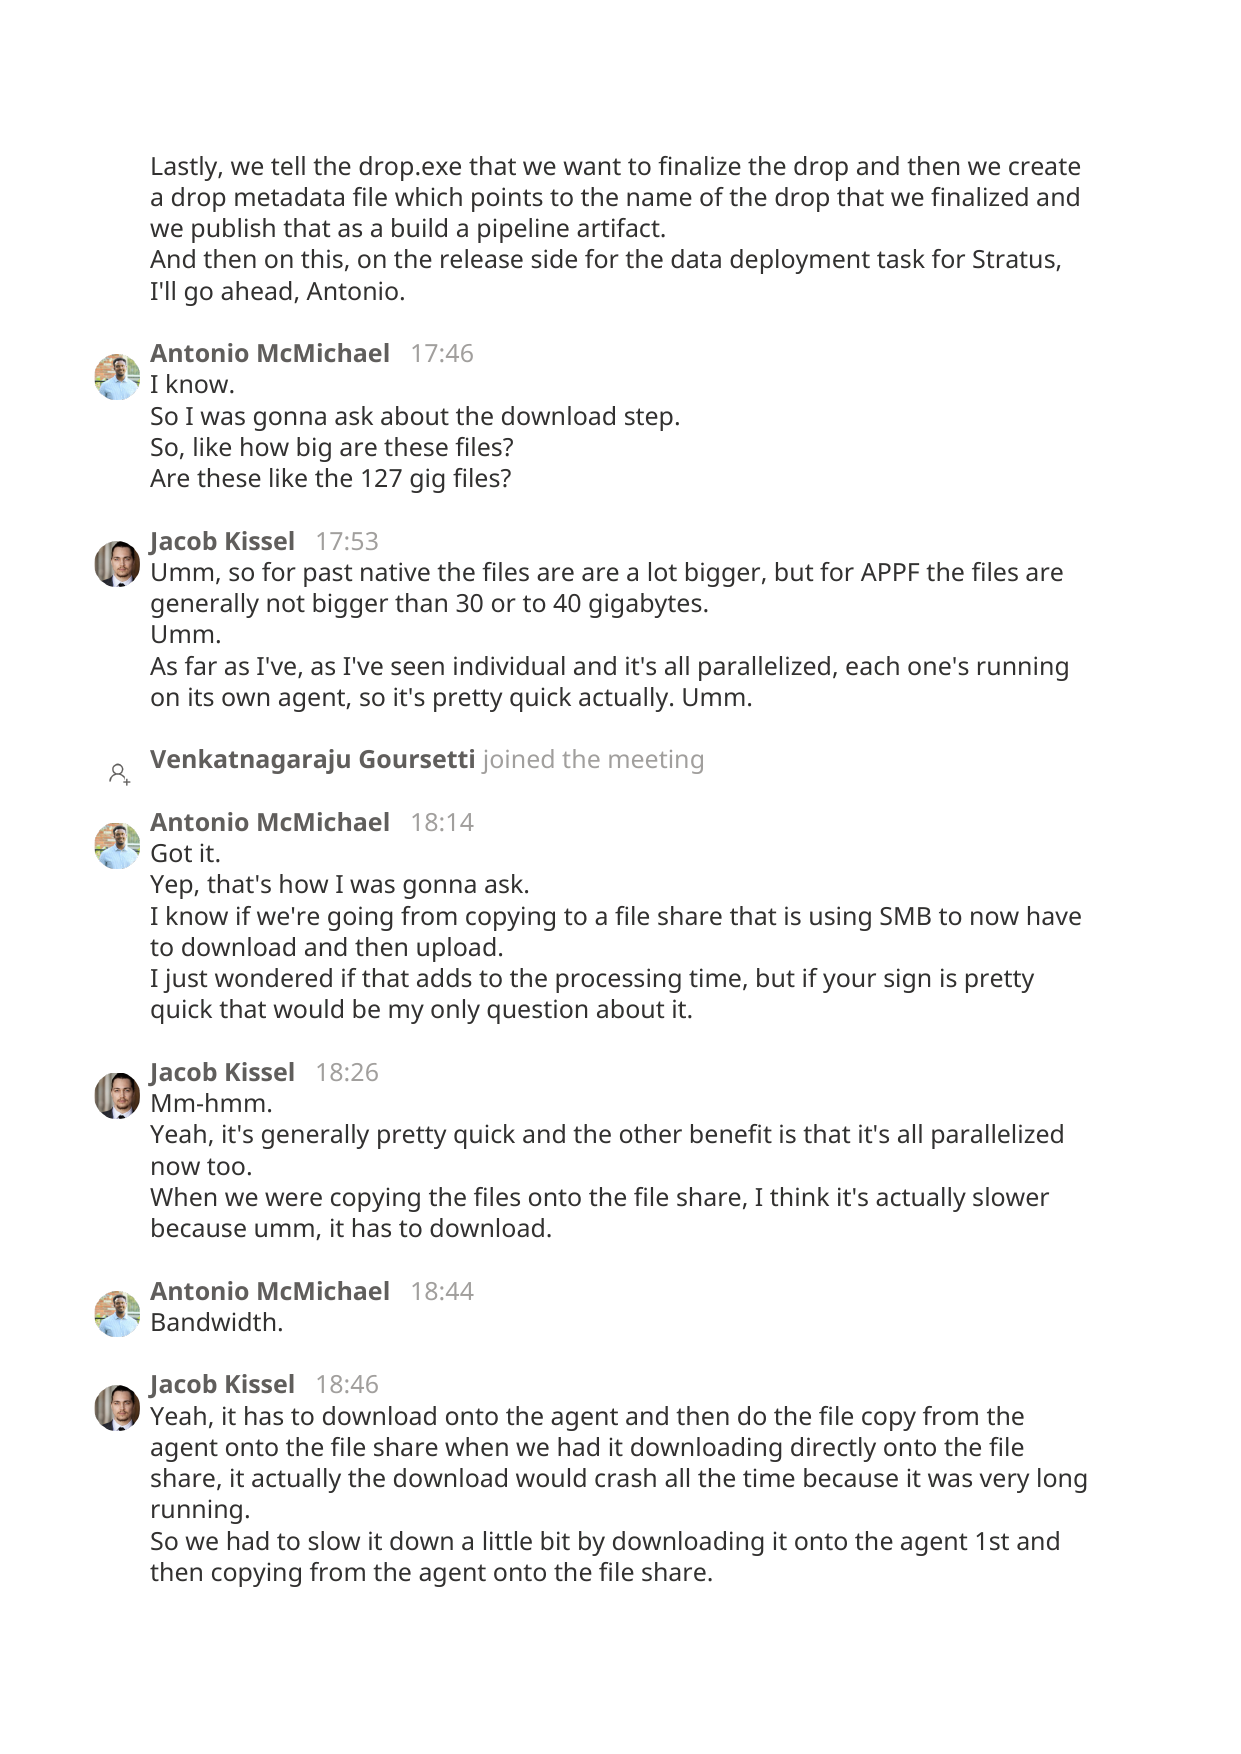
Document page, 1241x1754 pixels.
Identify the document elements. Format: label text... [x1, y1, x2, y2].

picture [94, 1291, 140, 1337]
picture [94, 1385, 140, 1431]
text Jacob Kissel 17:53 Umm, so for past native the files are are a lot bigger, but for APPF the files are generally not bigger than 30 or to 40 gigabytes. Umm. As far as I've, as I've seen individual and it's all parallelized, each one's running on its own agent, so it's pretty quick actually. Umm. [150, 494, 1090, 712]
picture [102, 757, 137, 792]
text Jacob Kissel 18:46 Yeah, it has to download onto the agent and then do the file copy from the agent onto the file share when we had it downloading directly onto the file share, it actually the download would crash all the time because it was very long running. So we had to slow it down a little bit by downloading it onto the agent 1st and then copying from the agent onto the file share. [150, 1337, 1090, 1587]
text Antonio McMichael 17:46 I know. So I was gonna ask about the download step. So, like how big are these files? Are these like the 127 gig files? [150, 306, 1090, 494]
picture [94, 541, 140, 587]
picture [94, 354, 140, 400]
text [150, 150, 1090, 306]
text Antonio McMichael 18:14 Got it. Yep, that's how I was gonna ask. I know if we're going from copying to a file share that is using SMB to now have to download and then upload. I just wondered if that adds to the processing time, but if your sign is pretty quick that would be my only question about it. [150, 775, 1090, 1025]
text Venkatnagaraju Goursetti joined the meeting [150, 712, 1090, 775]
text Antonio McMichael 18:44 Bandwidth. [150, 1244, 1090, 1337]
picture [94, 1073, 140, 1119]
text Jacob Kissel 18:26 Mm-hmm. Yeah, it's generally pretty quick and the other benefit is that it's all parallelized now too. When we were copying the files onto the file share, I think it's actually slower because umm, it has to download. [150, 1025, 1090, 1244]
picture [94, 823, 140, 869]
